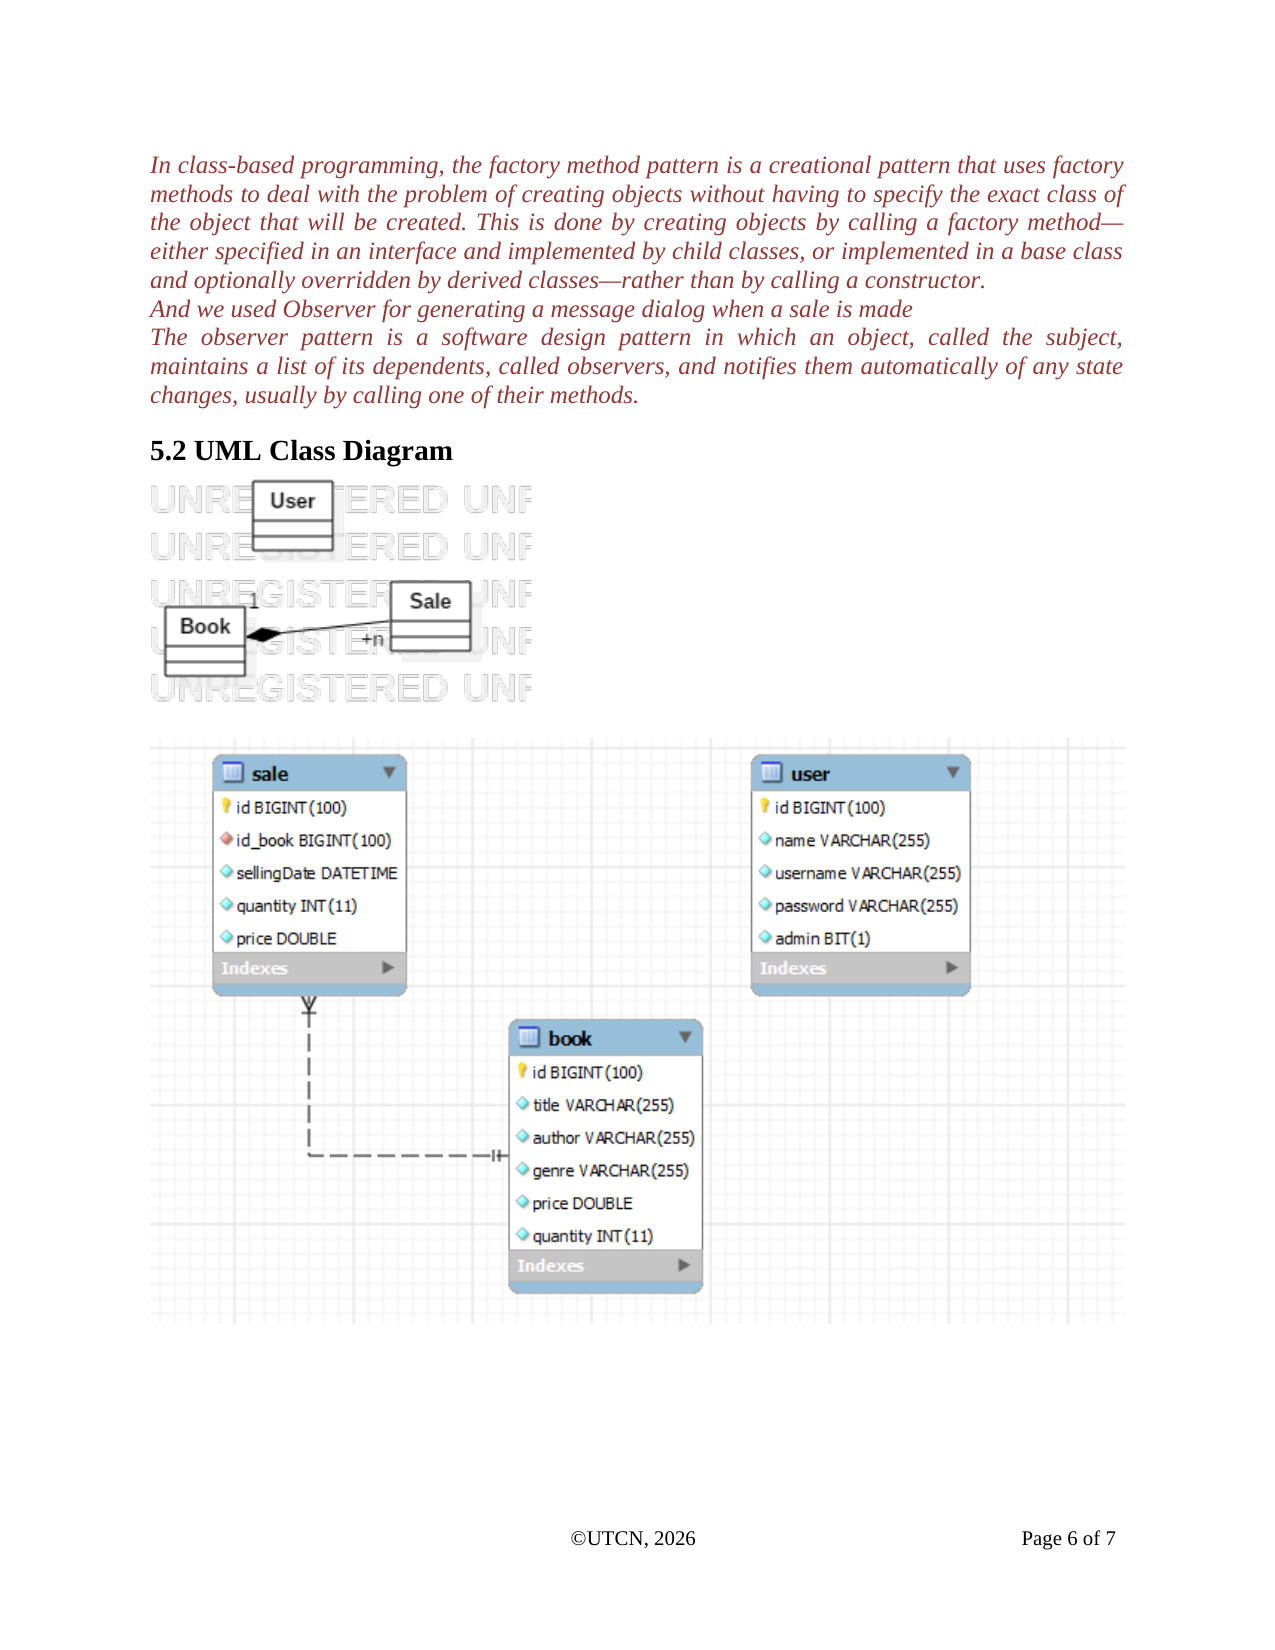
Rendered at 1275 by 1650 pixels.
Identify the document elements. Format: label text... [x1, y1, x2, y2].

text 5.2 UML Class Diagram [150, 433, 1125, 466]
text The observer pattern is a software design pattern in which an object, called the subject, maintains a list of its dependents, called observers, and notifies them automatically of any state changes, usually by calling one of their methods. [150, 322, 1125, 409]
text And we used Observer for generating a message dialog when a sale is made [150, 294, 1125, 322]
text In class-based programming, the factory method pattern is a creational pattern that uses factory methods to deal with the problem of creating objects without having to specify the exact class of the object that will be created. This is done by creating objects by calling a factory method—either specified in an interface and implemented by child classes, or implemented in a base class and optionally overridden by derived classes—rather than by calling a constructor. [150, 150, 1125, 294]
picture [150, 466, 1125, 1324]
